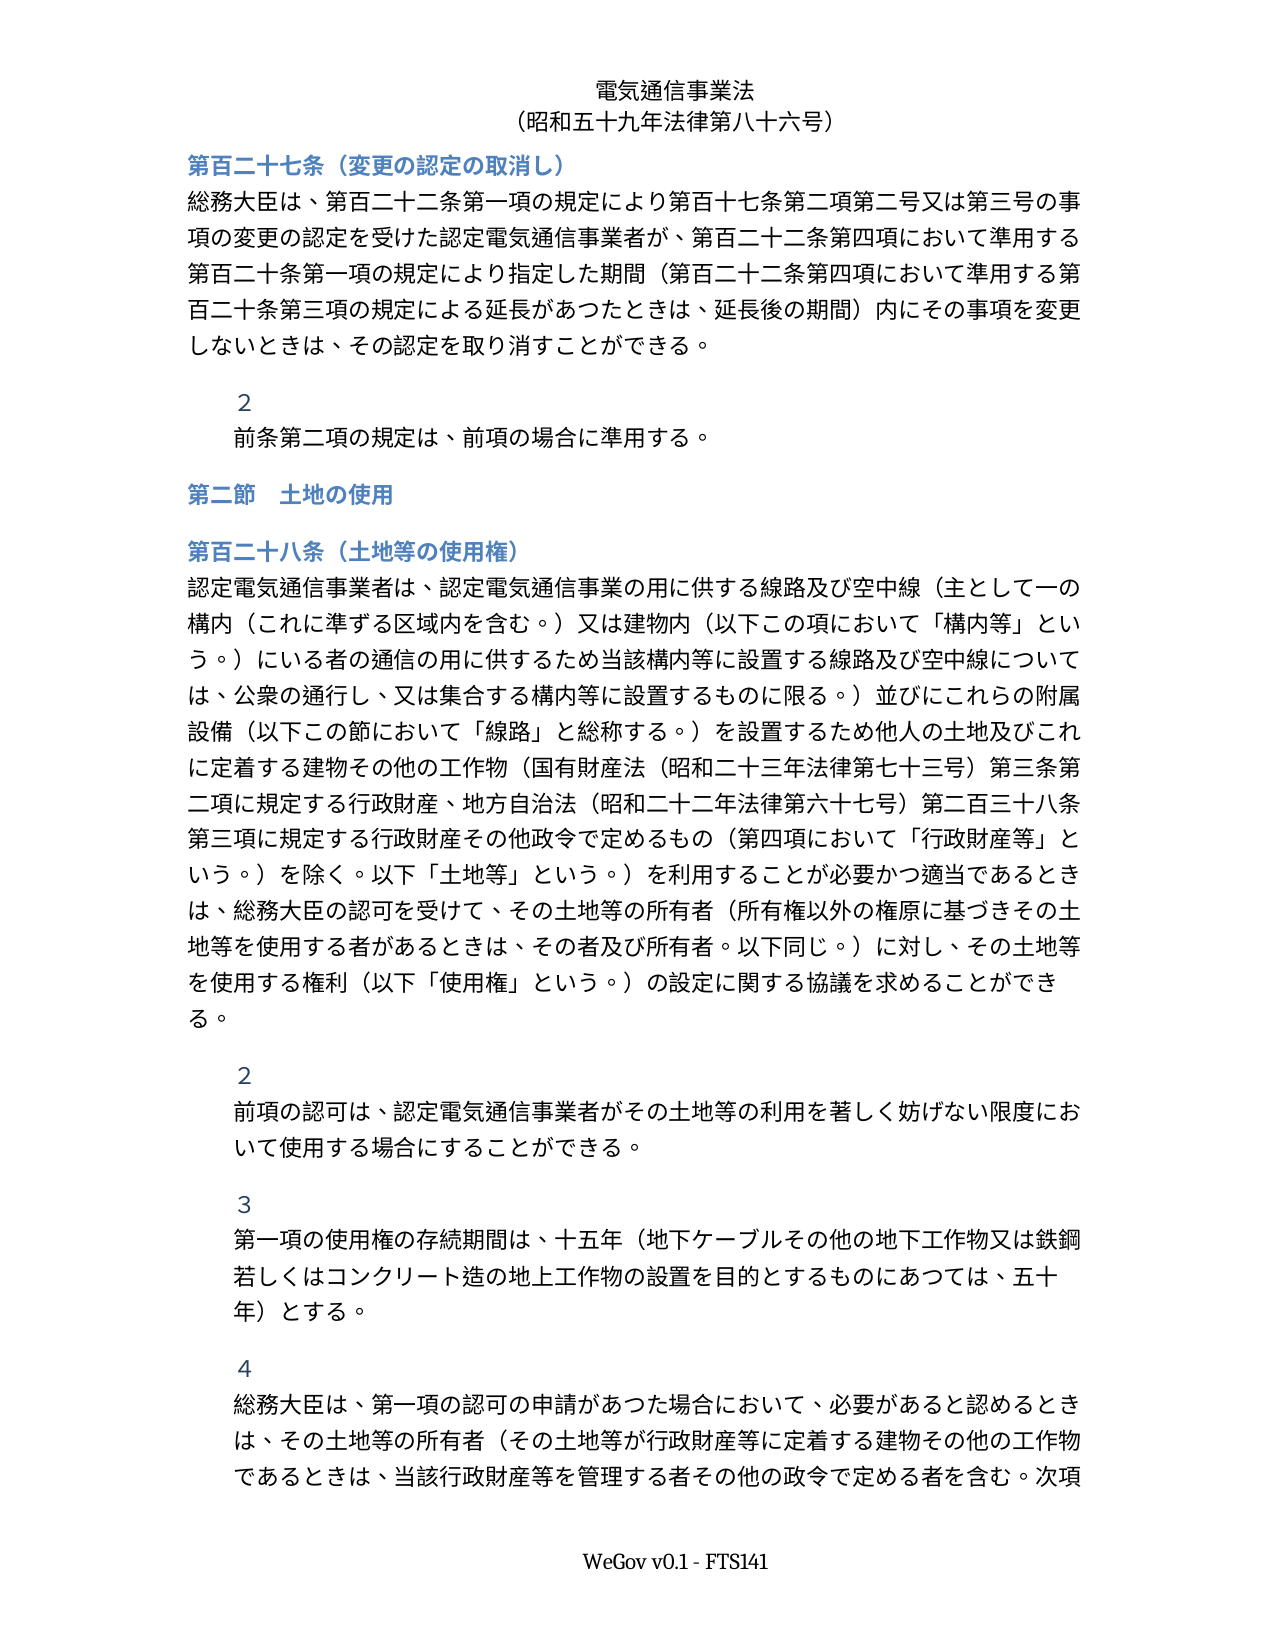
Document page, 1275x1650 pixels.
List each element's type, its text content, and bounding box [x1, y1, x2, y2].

text 第一項の使用権の存続期間は、十五年（地下ケーブルその他の地下工作物又は鉄鋼若しくはコンクリート造の地上工作物の設置を目的とするものにあつては、五十年）とする。 [233, 1224, 1087, 1328]
text 認定電気通信事業者は、認定電気通信事業の用に供する線路及び空中線（主として一の構内（これに準ずる区域内を含む。）又は建物内（以下この項において「構内等」という。）にいる者の通信の用に供するため当該構内等に設置する線路及び空中線については、公衆の通行し、又は集合する構内等に設置するものに限る。）並びにこれらの附属設備（以下この節において「線路」と総称する。）を設置するため他人の土地及びこれに定着する建物その他の工作物（国有財産法（昭和二十三年法律第七十三号）第三条第二項に規定する行政財産、地方自治法（昭和二十二年法律第六十七号）第二百三十八条第三項に規定する行政財産その他政令で定めるもの（第四項において「行政財産等」という。）を除く。以下「土地等」という。）を利用することが必要かつ適当であるときは、総務大臣の認可を受けて、その土地等の所有者（所有権以外の権原に基づきその土地等を使用する者があるときは、その者及び所有者。以下同じ。）に対し、その土地等を使用する権利（以下「使用権」という。）の設定に関する協議を求めることができる。 [187, 572, 1087, 1034]
text 前項の認可は、認定電気通信事業者がその土地等の利用を著しく妨げない限度において使用する場合にすることができる。 [233, 1096, 1087, 1163]
text 総務大臣は、第百二十二条第一項の規定により第百十七条第二項第二号又は第三号の事項の変更の認定を受けた認定電気通信事業者が、第百二十二条第四項において準用する第百二十条第一項の規定により指定した期間（第百二十二条第四項において準用する第百二十条第三項の規定による延長があつたときは、延長後の期間）内にその事項を変更しないときは、その認定を取り消すことができる。 [187, 186, 1087, 361]
subtitle 第百二十七条（変更の認定の取消し） [187, 150, 1087, 181]
subtitle 第百二十八条（土地等の使用権） [187, 536, 1087, 567]
subtitle ２ [233, 1060, 1087, 1091]
subtitle 第二節 土地の使用 [187, 479, 1087, 510]
subtitle ４ [233, 1353, 1087, 1384]
subtitle ３ [233, 1188, 1087, 1220]
text 前条第二項の規定は、前項の場合に準用する。 [233, 422, 1087, 454]
subtitle ２ [233, 386, 1087, 418]
